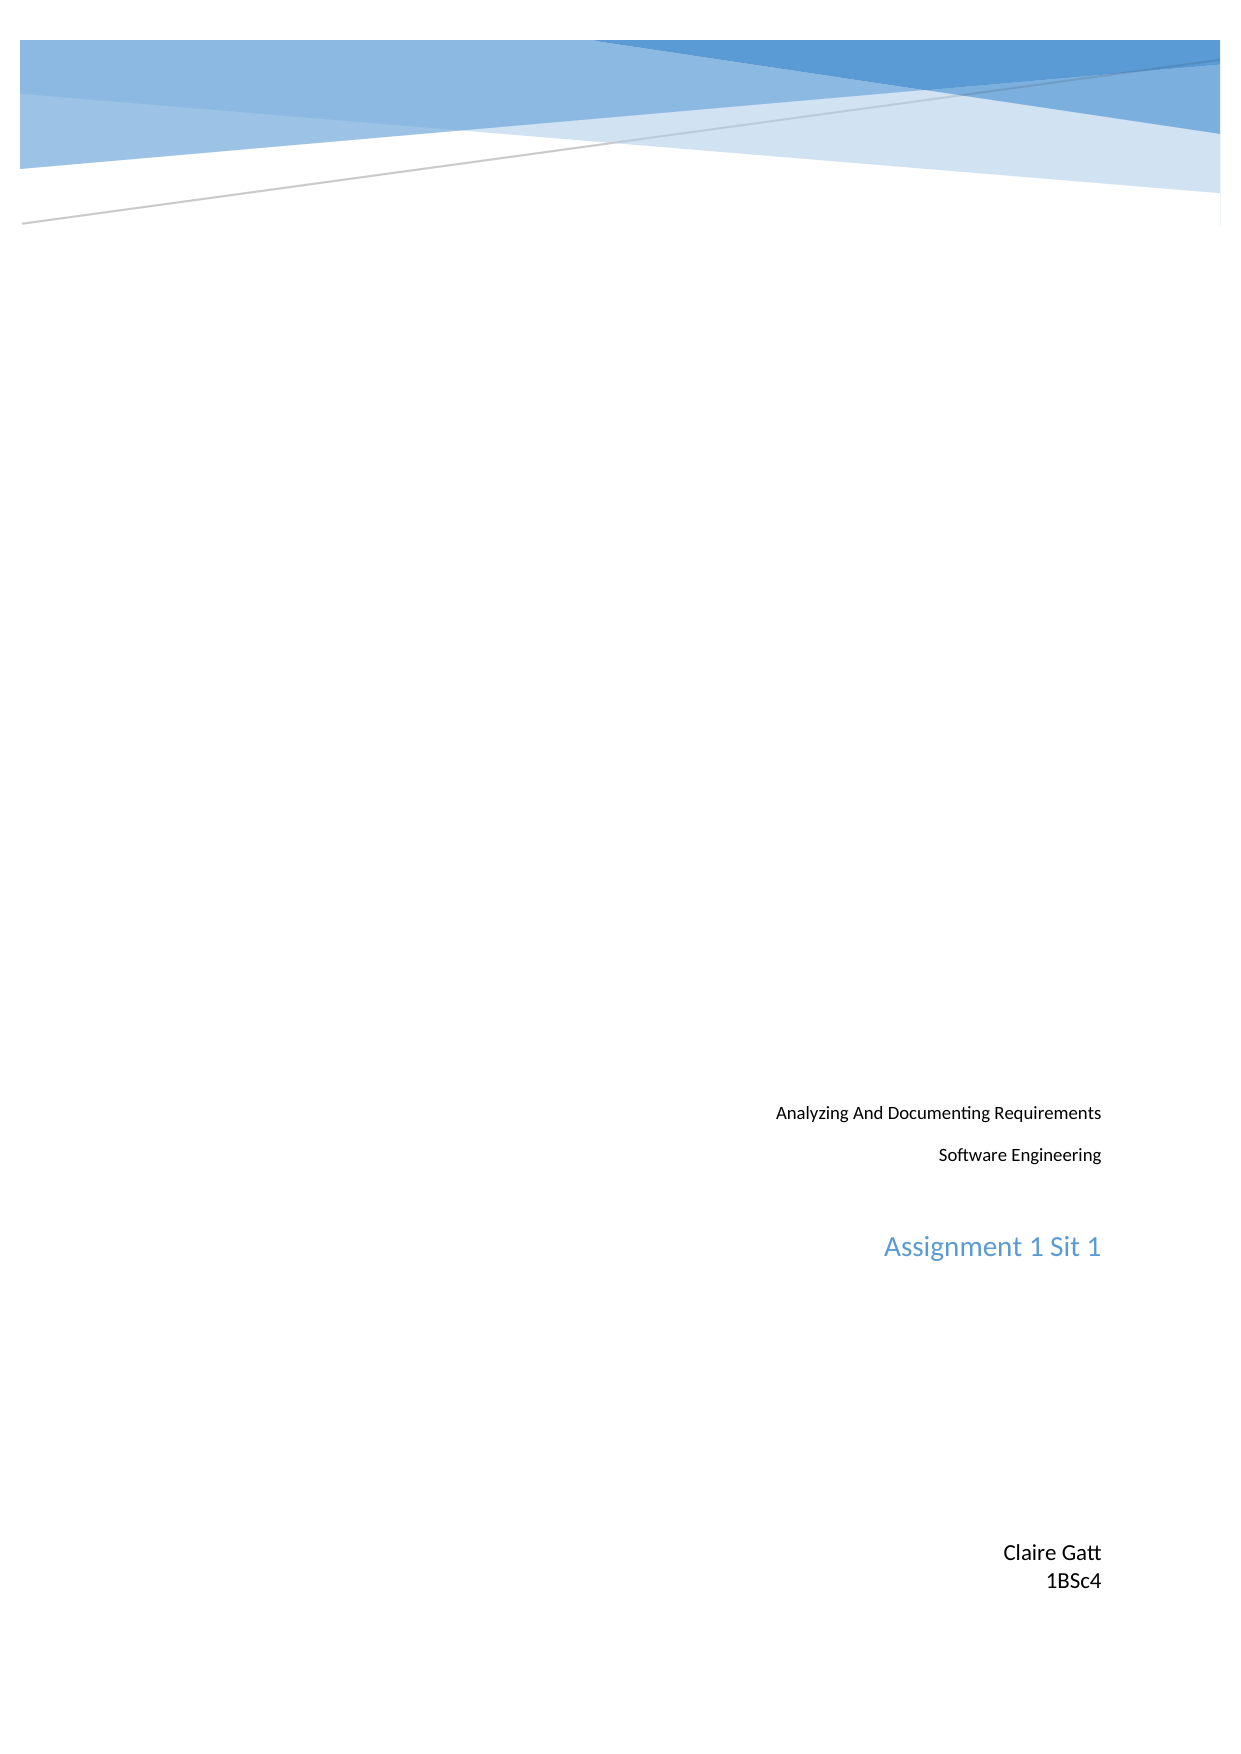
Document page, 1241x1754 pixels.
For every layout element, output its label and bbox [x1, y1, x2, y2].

picture [20, 40, 1221, 240]
